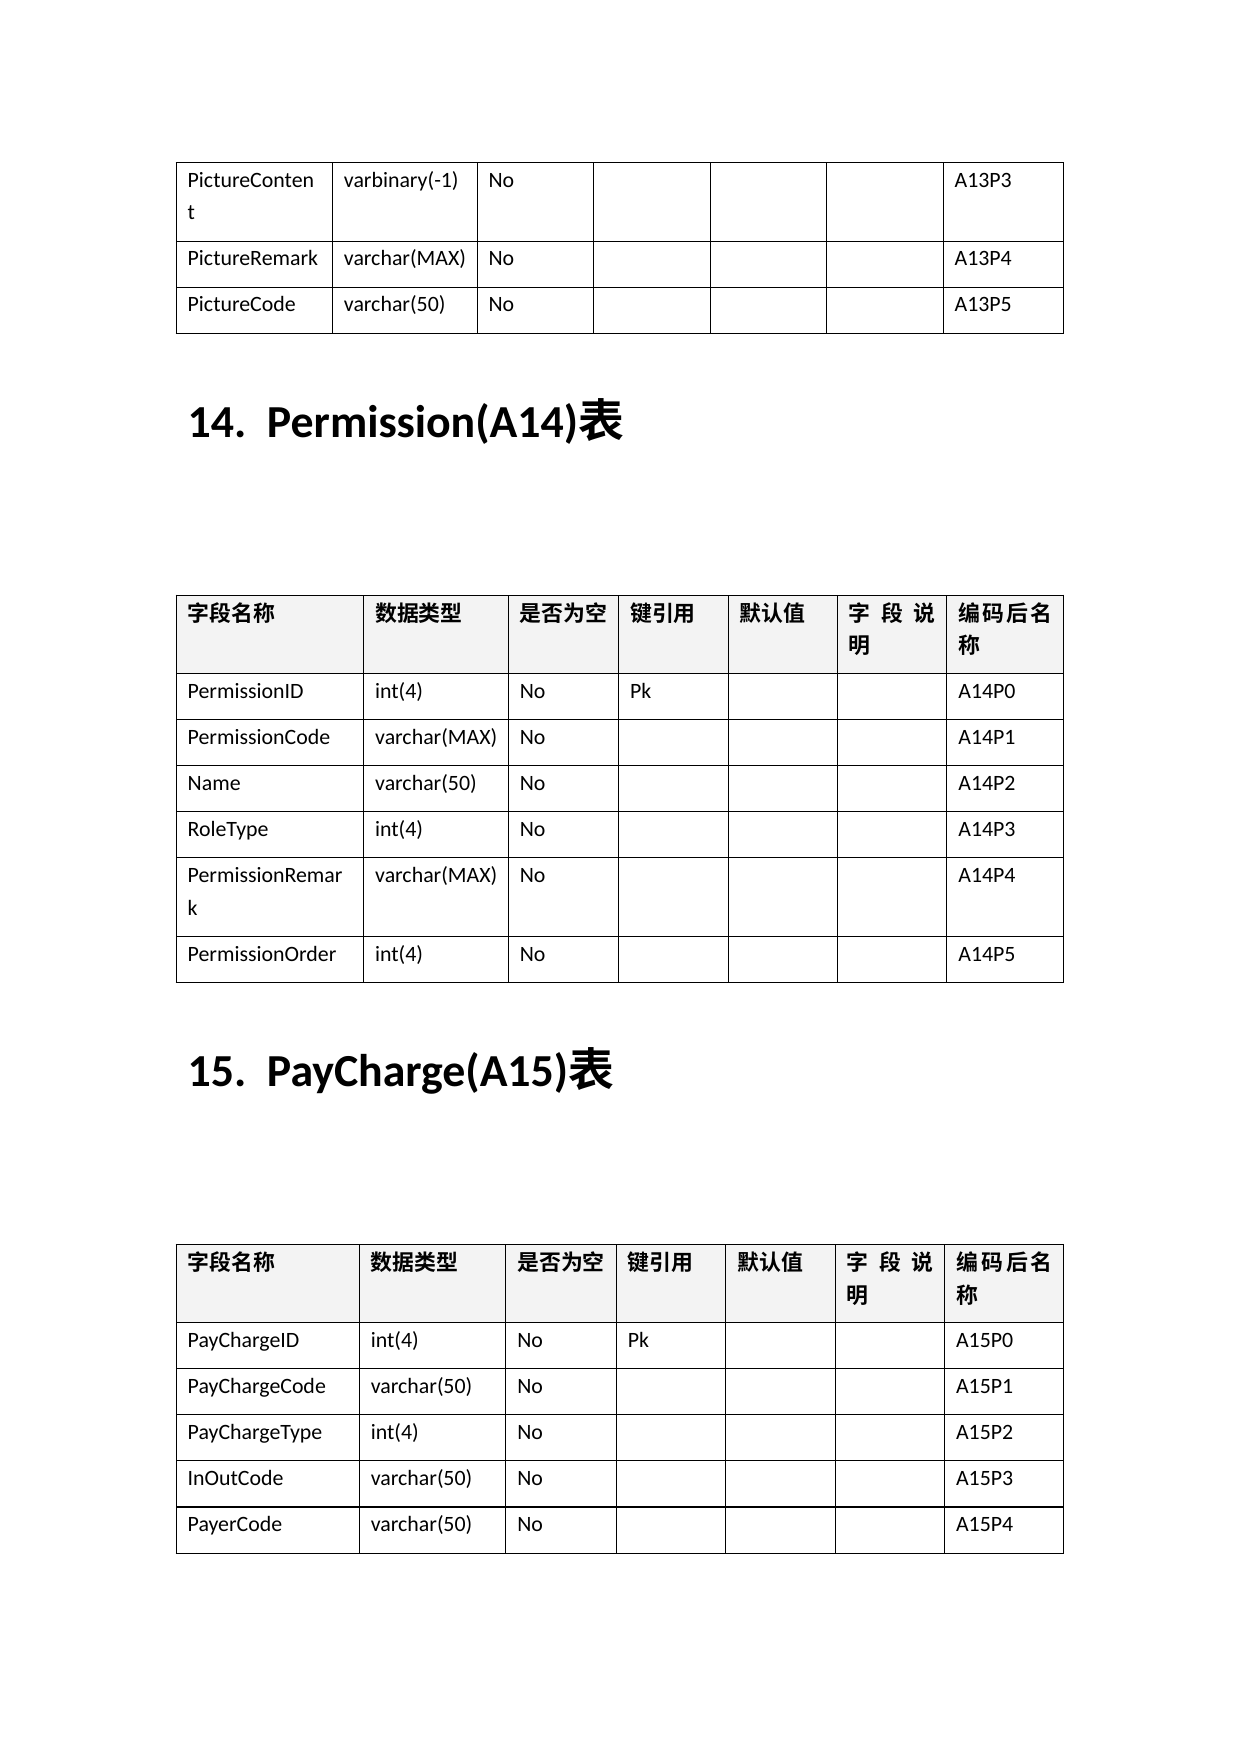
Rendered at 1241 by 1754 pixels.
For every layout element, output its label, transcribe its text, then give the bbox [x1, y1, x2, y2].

table_cell PayChargeType [177, 1415, 359, 1460]
table_cell [838, 720, 946, 765]
table_header 编码后名称 [945, 1245, 1063, 1322]
table_header 编码后名称 [947, 596, 1063, 673]
table_cell [729, 720, 837, 765]
table_cell [827, 163, 943, 241]
table_cell No [509, 937, 618, 982]
table_header 字段名称 [177, 596, 363, 673]
table_cell [827, 242, 943, 287]
table_cell [711, 163, 826, 241]
table_cell [617, 1461, 725, 1506]
table_cell No [478, 288, 593, 333]
table_cell Name [177, 766, 363, 811]
table_cell varbinary(-1) [333, 163, 477, 241]
table_cell No [478, 163, 593, 241]
table_cell [838, 766, 946, 811]
table_cell A14P1 [947, 720, 1063, 765]
table_cell [836, 1461, 944, 1506]
table_cell PermissionRemark [177, 858, 363, 936]
table_cell A13P3 [944, 163, 1063, 241]
table_cell [729, 766, 837, 811]
table_cell [827, 288, 943, 333]
table_cell [836, 1369, 944, 1414]
table_cell varchar(MAX) [364, 858, 508, 936]
table_cell [619, 858, 728, 936]
table_cell int(4) [360, 1415, 505, 1460]
table_cell No [506, 1508, 616, 1552]
table_cell Pk [617, 1323, 725, 1368]
table_cell [594, 288, 710, 333]
table_cell varchar(50) [333, 288, 477, 333]
table_cell No [509, 812, 618, 857]
table_cell int(4) [364, 812, 508, 857]
table_cell [836, 1508, 944, 1552]
table_cell PayChargeID [177, 1323, 359, 1368]
table_header 默认值 [726, 1245, 835, 1322]
table_header 是否为空 [506, 1245, 616, 1322]
table_cell No [478, 242, 593, 287]
table_cell [619, 812, 728, 857]
table_cell [726, 1461, 835, 1506]
table_cell No [509, 858, 618, 936]
table_cell [729, 937, 837, 982]
table_cell A15P0 [945, 1323, 1063, 1368]
table_cell A15P3 [945, 1461, 1063, 1506]
table_cell A15P4 [945, 1508, 1063, 1552]
table_header 是否为空 [509, 596, 618, 673]
table_cell A15P2 [945, 1415, 1063, 1460]
table_cell PayChargeCode [177, 1369, 359, 1414]
table_header 数据类型 [364, 596, 508, 673]
table_cell A15P1 [945, 1369, 1063, 1414]
table_cell varchar(50) [360, 1461, 505, 1506]
table_header 数据类型 [360, 1245, 505, 1322]
table_cell [726, 1508, 835, 1552]
table_cell [726, 1323, 835, 1368]
table_cell PictureCode [177, 288, 332, 333]
table_cell [729, 812, 837, 857]
table_cell PayerCode [177, 1508, 359, 1552]
table_cell A13P5 [944, 288, 1063, 333]
table_cell PermissionOrder [177, 937, 363, 982]
table_cell [617, 1369, 725, 1414]
table_header 字段说明 [838, 596, 946, 673]
table_cell No [506, 1369, 616, 1414]
table_cell No [506, 1415, 616, 1460]
table_cell int(4) [364, 937, 508, 982]
table_cell [726, 1415, 835, 1460]
table_cell varchar(50) [364, 766, 508, 811]
table_cell [619, 937, 728, 982]
table_cell [838, 937, 946, 982]
table_cell varchar(50) [360, 1369, 505, 1414]
table_cell varchar(MAX) [333, 242, 477, 287]
table_cell A13P4 [944, 242, 1063, 287]
table_cell [711, 288, 826, 333]
table_cell A14P5 [947, 937, 1063, 982]
table_cell [838, 674, 946, 719]
subtitle 14. Permission(A14)表 [187, 369, 1053, 467]
table_cell A14P2 [947, 766, 1063, 811]
table_cell PermissionID [177, 674, 363, 719]
table_cell [711, 242, 826, 287]
table_cell [617, 1415, 725, 1460]
table_cell No [509, 674, 618, 719]
table_cell [619, 766, 728, 811]
table_cell varchar(50) [360, 1508, 505, 1552]
table_cell [726, 1369, 835, 1414]
table_cell [838, 858, 946, 936]
table_cell int(4) [364, 674, 508, 719]
table_cell No [506, 1461, 616, 1506]
table_header 字段名称 [177, 1245, 359, 1322]
table_cell InOutCode [177, 1461, 359, 1506]
table_cell PermissionCode [177, 720, 363, 765]
table_cell No [509, 766, 618, 811]
table_header 默认值 [729, 596, 837, 673]
table_cell int(4) [360, 1323, 505, 1368]
table_cell [617, 1508, 725, 1552]
table_cell A14P3 [947, 812, 1063, 857]
table_cell [838, 812, 946, 857]
table_header 键引用 [617, 1245, 725, 1322]
table_cell No [509, 720, 618, 765]
table_cell [594, 163, 710, 241]
table_cell [836, 1415, 944, 1460]
table_cell [836, 1323, 944, 1368]
table_header 键引用 [619, 596, 728, 673]
table_cell [594, 242, 710, 287]
table_cell PictureContent [177, 163, 332, 241]
table_cell RoleType [177, 812, 363, 857]
table_cell [729, 858, 837, 936]
table_cell No [506, 1323, 616, 1368]
table_cell A14P4 [947, 858, 1063, 936]
table_cell Pk [619, 674, 728, 719]
table_cell [729, 674, 837, 719]
table_header 字段说明 [836, 1245, 944, 1322]
table_cell [619, 720, 728, 765]
subtitle 15. PayCharge(A15)表 [187, 1018, 1053, 1116]
table_cell varchar(MAX) [364, 720, 508, 765]
table_cell A14P0 [947, 674, 1063, 719]
table_cell PictureRemark [177, 242, 332, 287]
